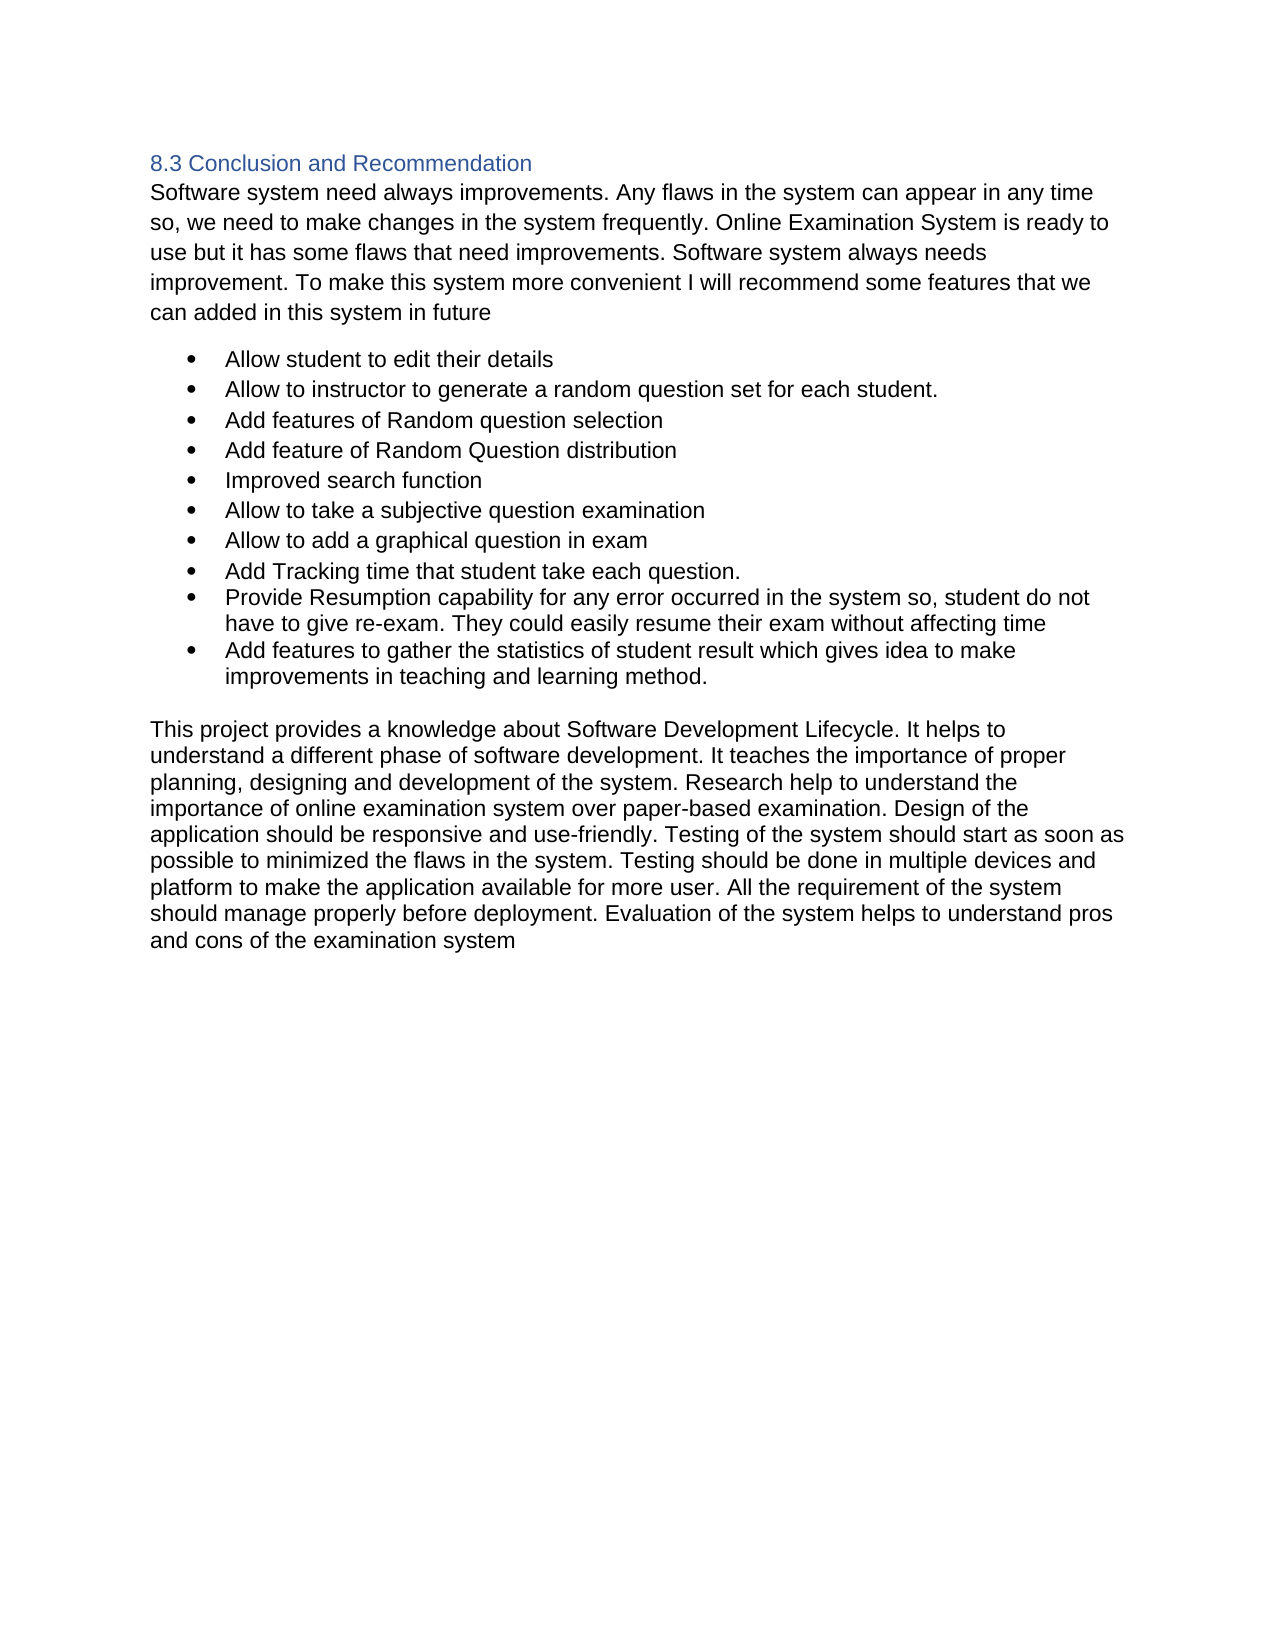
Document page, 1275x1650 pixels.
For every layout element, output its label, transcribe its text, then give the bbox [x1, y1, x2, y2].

list Provide Resumption capability for any error occurred in the system so, student do not have to give re-exam. They could easily resume their exam without affecting time [187, 584, 1125, 637]
list Allow to add a graphical question in exam [187, 527, 1125, 554]
list Add feature of Random Question distribution [187, 437, 1125, 463]
list Add features to gather the statistics of student result which gives idea to make improvements in teaching and learning method. [187, 637, 1125, 689]
list Allow student to edit their details [187, 346, 1125, 372]
list Add Tracking time that student take each question. [187, 558, 1125, 584]
text This project provides a knowledge about Software Development Lifecycle. It helps to understand a different phase of software development. It teaches the importance of proper planning, designing and development of the system. Research help to understand the importance of online examination system over paper-based examination. Design of the application should be responsive and use-friendly. Testing of the system should start as soon as possible to minimized the flaws in the system. Testing should be done in multiple devices and platform to make the application available for more user. All the requirement of the system should manage properly before deployment. Evaluation of the system helps to understand pros and cons of the examination system [150, 716, 1125, 953]
list Allow to instructor to generate a random question set for each student. [187, 376, 1125, 403]
subtitle 8.3 Conclusion and Recommendation [150, 150, 1125, 176]
text Software system need always improvements. Any flaws in the system can appear in any time so, we need to make changes in the system frequently. Online Examination System is ready to use but it has some flaws that need improvements. Software system always needs improvement. To make this system more convenient I will recommend some features that we can added in this system in future [150, 178, 1125, 326]
list Allow to take a subjective question examination [187, 497, 1125, 523]
list Add features of Random question selection [187, 407, 1125, 433]
list Improved search function [187, 467, 1125, 493]
